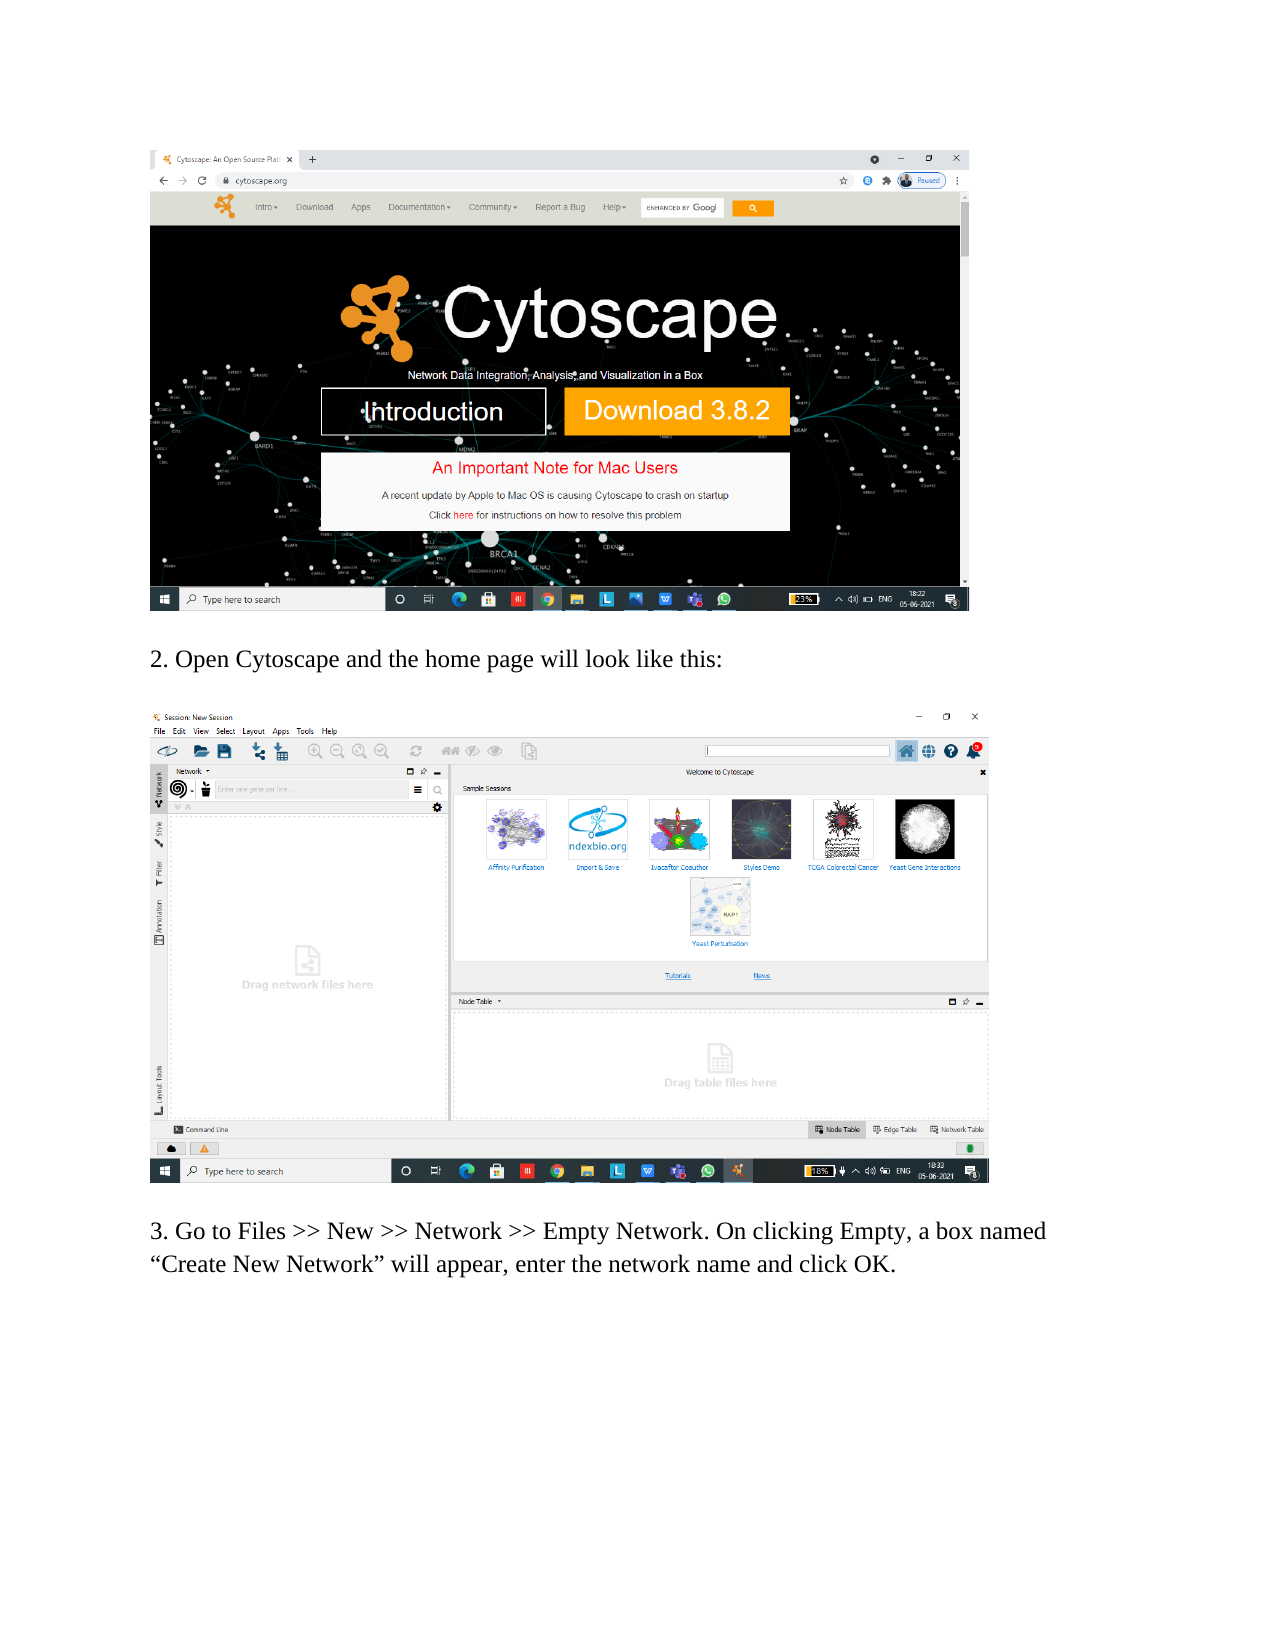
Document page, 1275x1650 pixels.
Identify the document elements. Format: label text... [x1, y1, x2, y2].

picture [150, 710, 989, 1183]
text 2. Open Cytoscape and the home page will look like this: [150, 644, 1125, 673]
text 3. Go to Files >> New >> Network >> Empty Network. On clicking Empty, a box named “Create New Network” will appear, enter the network name and click OK. [150, 1216, 1125, 1278]
picture [150, 150, 970, 611]
